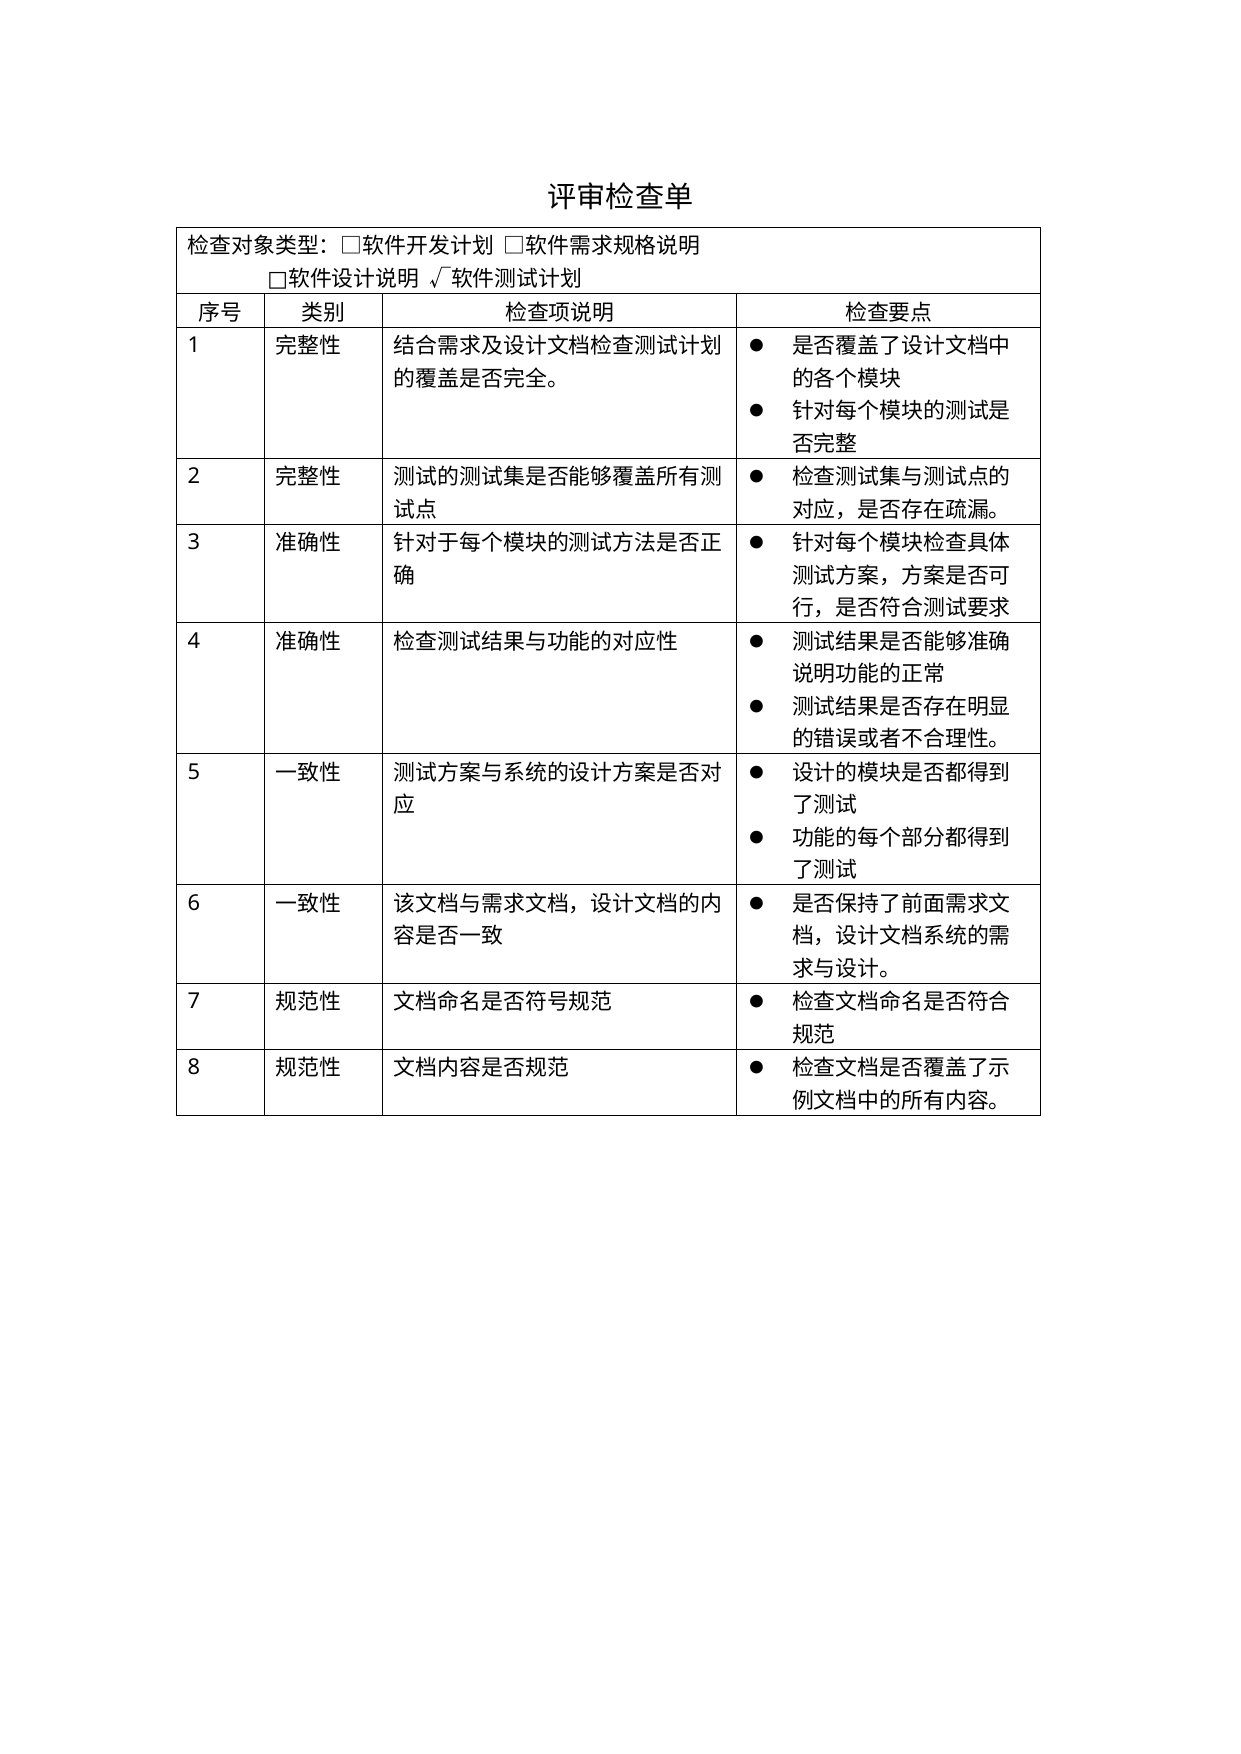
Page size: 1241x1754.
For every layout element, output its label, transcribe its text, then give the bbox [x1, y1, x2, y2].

table_cell 是否覆盖了设计文档中的各个模块 针对每个模块的测试是否完整 [737, 328, 1040, 458]
table_cell 8 [177, 1050, 264, 1115]
text 评审检查单 [187, 162, 1053, 227]
table_cell 结合需求及设计文档检查测试计划的覆盖是否完全。 [383, 328, 736, 458]
table_cell 完整性 [265, 459, 382, 524]
table_cell 2 [177, 459, 264, 524]
table_cell 检查测试集与测试点的对应，是否存在疏漏。 [737, 459, 1040, 524]
table_cell 文档内容是否规范 [383, 1050, 736, 1115]
table_cell 5 [177, 754, 264, 884]
table_cell 4 [177, 623, 264, 753]
table_cell 测试结果是否能够准确说明功能的正常 测试结果是否存在明显的错误或者不合理性。 [737, 623, 1040, 753]
table_cell 准确性 [265, 623, 382, 753]
table_cell 设计的模块是否都得到了测试 功能的每个部分都得到了测试 [737, 754, 1040, 884]
table_cell 检查测试结果与功能的对应性 [383, 623, 736, 753]
table_cell 测试的测试集是否能够覆盖所有测试点 [383, 459, 736, 524]
table_cell 文档命名是否符号规范 [383, 984, 736, 1049]
table_cell 7 [177, 984, 264, 1049]
table_cell 针对于每个模块的测试方法是否正确 [383, 525, 736, 622]
table_cell 1 [177, 328, 264, 458]
table_cell 测试方案与系统的设计方案是否对应 [383, 754, 736, 884]
table_cell 检查项说明 [383, 294, 736, 327]
table_cell 检查要点 [737, 294, 1040, 327]
table_cell 针对每个模块检查具体测试方案，方案是否可行，是否符合测试要求 [737, 525, 1040, 622]
table_cell 一致性 [265, 885, 382, 983]
table_cell 类别 [265, 294, 382, 327]
table_cell 一致性 [265, 754, 382, 884]
table_cell 检查文档命名是否符合规范 [737, 984, 1040, 1049]
table_cell 6 [177, 885, 264, 983]
table_cell 是否保持了前面需求文档，设计文档系统的需求与设计。 [737, 885, 1040, 983]
table_header 检查对象类型：□软件开发计划 □软件需求规格说明 □软件设计说明 √软件测试计划 [177, 228, 1040, 293]
table_cell 规范性 [265, 1050, 382, 1115]
table_cell 3 [177, 525, 264, 622]
table_cell 准确性 [265, 525, 382, 622]
table_cell 序号 [177, 294, 264, 327]
table_cell 该文档与需求文档，设计文档的内容是否一致 [383, 885, 736, 983]
table_cell 完整性 [265, 328, 382, 458]
table_cell 规范性 [265, 984, 382, 1049]
table_cell 检查文档是否覆盖了示例文档中的所有内容。 [737, 1050, 1040, 1115]
